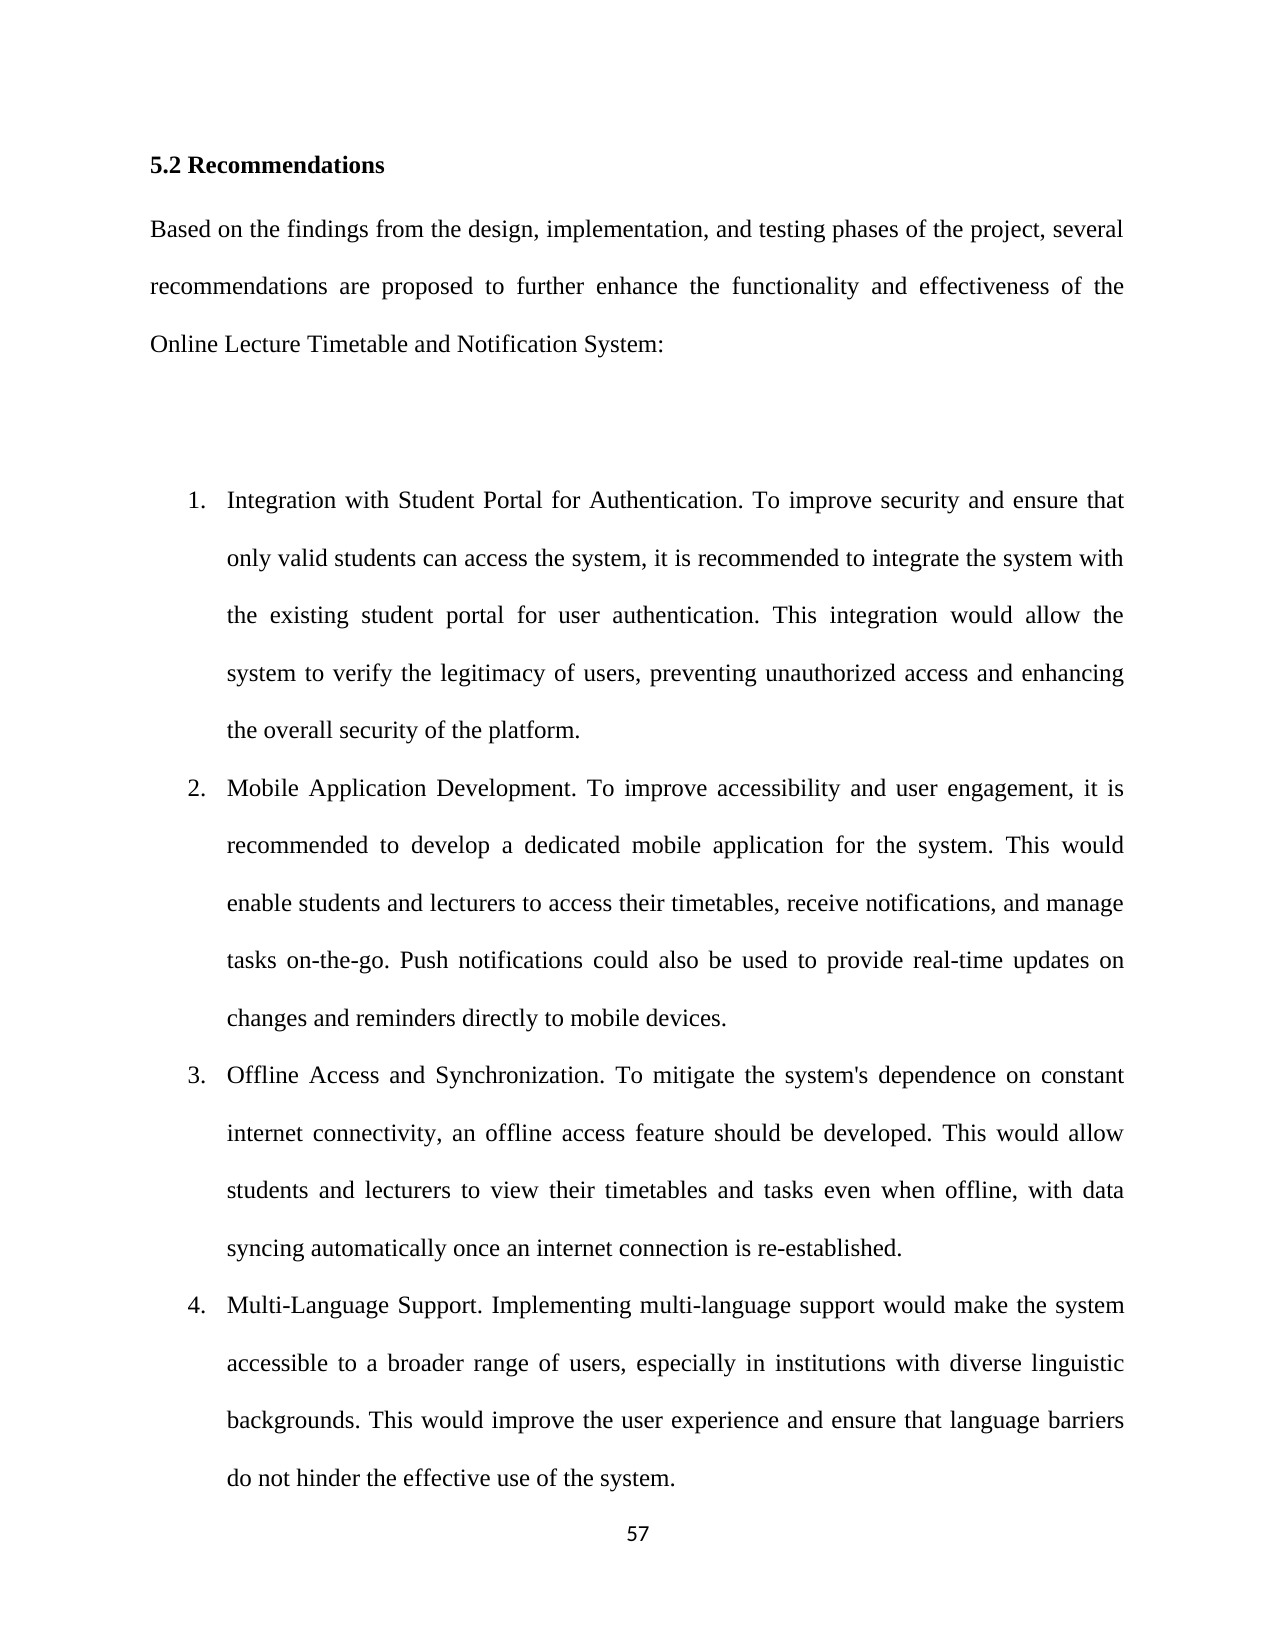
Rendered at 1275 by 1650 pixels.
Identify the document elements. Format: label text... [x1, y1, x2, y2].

subtitle 5.2 Recommendations [150, 150, 1125, 179]
list Mobile Application Development. To improve accessibility and user engagement, it is recommended to develop a dedicated mobile application for the system. This would enable students and lecturers to access their timetables, receive notifications, and manage tasks on-the-go. Push notifications could also be used to provide real-time updates on changes and reminders directly to mobile devices. [187, 773, 1125, 1032]
list Integration with Student Portal for Authentication. To improve security and ensure that only valid students can access the system, it is recommended to integrate the system with the existing student portal for user authentication. This integration would allow the system to verify the legitimacy of users, preventing unauthorized access and enhancing the overall security of the platform. [187, 485, 1125, 744]
list Offline Access and Synchronization. To mitigate the system's dependence on constant internet connectivity, an offline access feature should be developed. This would allow students and lecturers to view their timetables and tasks even when offline, with data syncing automatically once an internet connection is re-established. [187, 1060, 1125, 1262]
list Multi-Language Support. Implementing multi-language support would make the system accessible to a broader range of users, especially in institutions with diverse linguistic backgrounds. This would improve the user experience and ensure that language barriers do not hinder the effective use of the system. [187, 1290, 1125, 1492]
text Based on the findings from the design, implementation, and testing phases of the project, several recommendations are proposed to further enhance the functionality and effectiveness of the Online Lecture Timetable and Notification System: [150, 214, 1125, 357]
